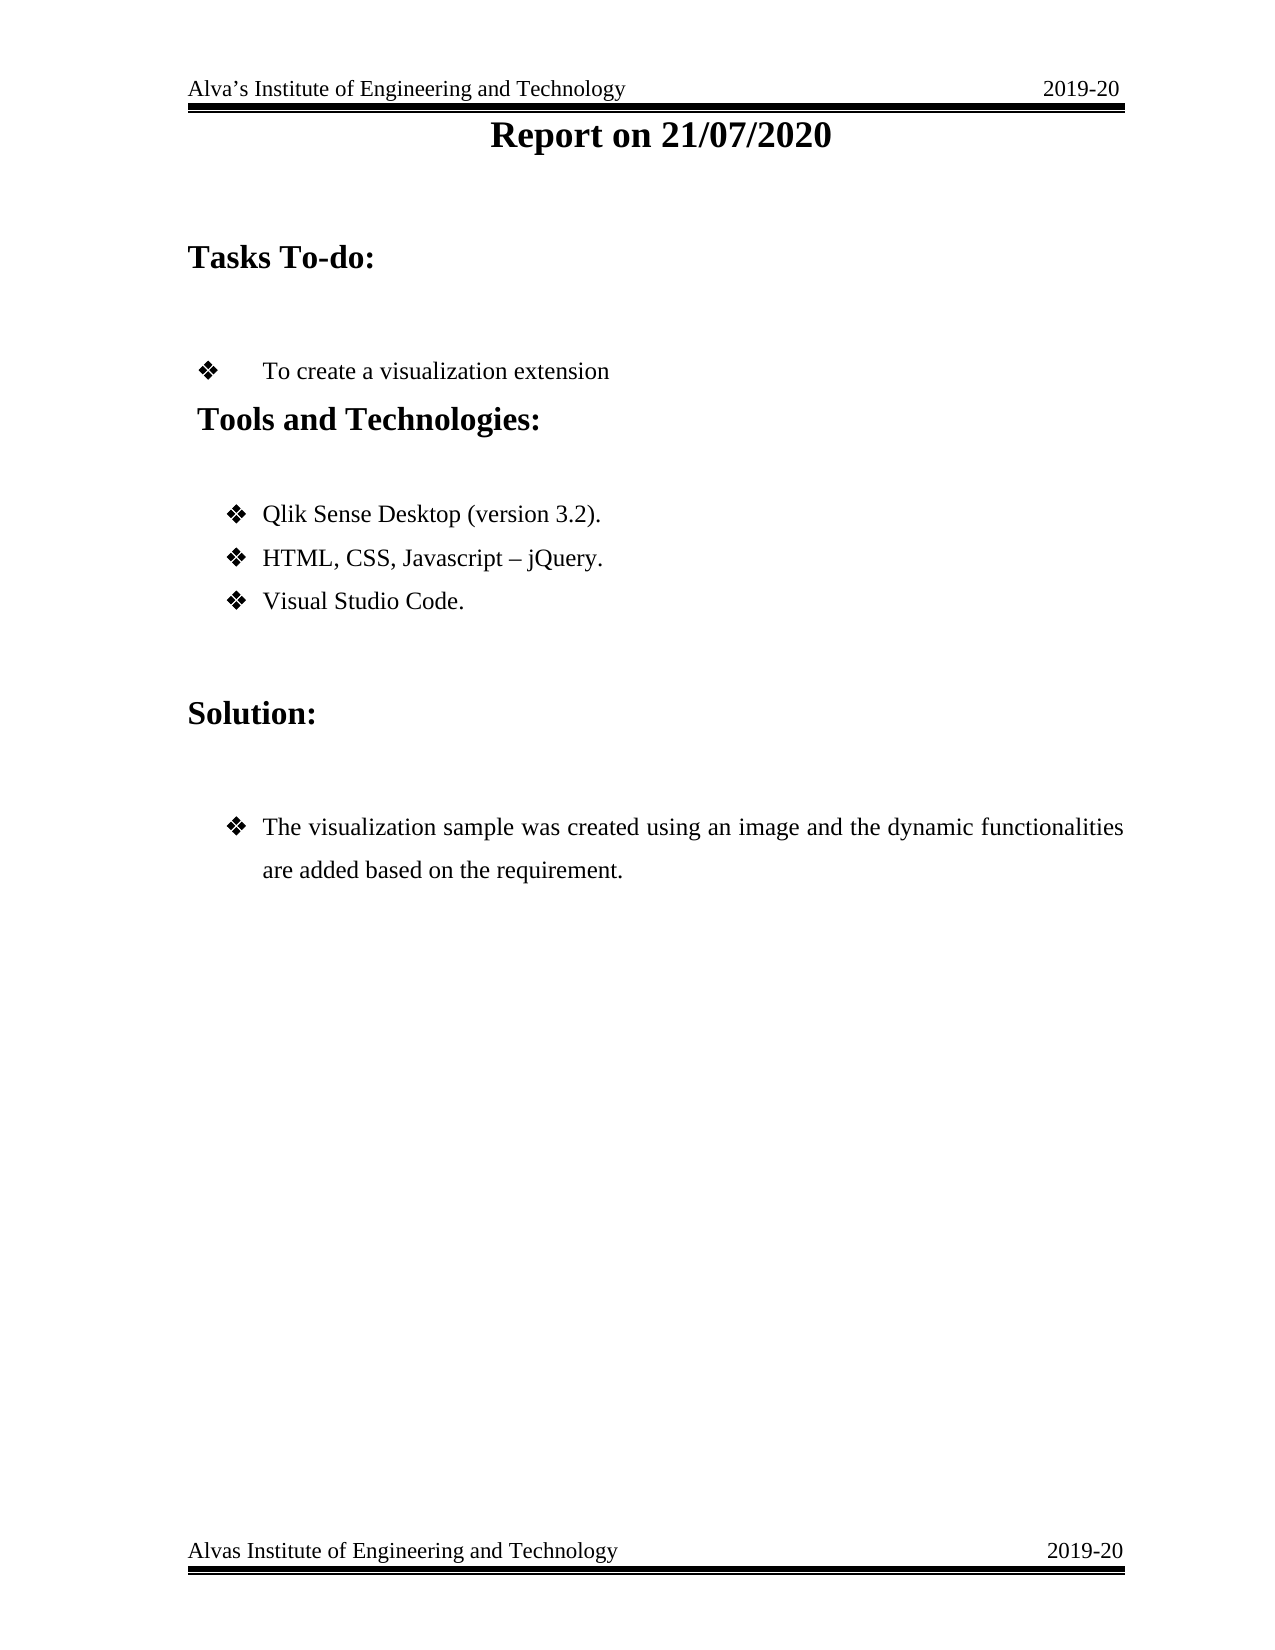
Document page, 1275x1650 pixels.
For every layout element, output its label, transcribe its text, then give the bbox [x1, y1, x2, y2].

list Visual Studio Code. [225, 586, 1125, 614]
text Report on 21/07/2020 [187, 113, 1125, 156]
list Tools and Technologies: [187, 399, 1125, 437]
list The visualization sample was created using an image and the dynamic functionalities are added based on the requirement. [225, 812, 1125, 883]
list HTML, CSS, Javascript – jQuery. [225, 543, 1125, 571]
list To create a visualization extension [187, 356, 1125, 384]
list Qlik Sense Desktop (version 3.2). [225, 499, 1125, 528]
text Solution: [187, 693, 1125, 731]
text Tasks To-do: [187, 237, 1125, 275]
